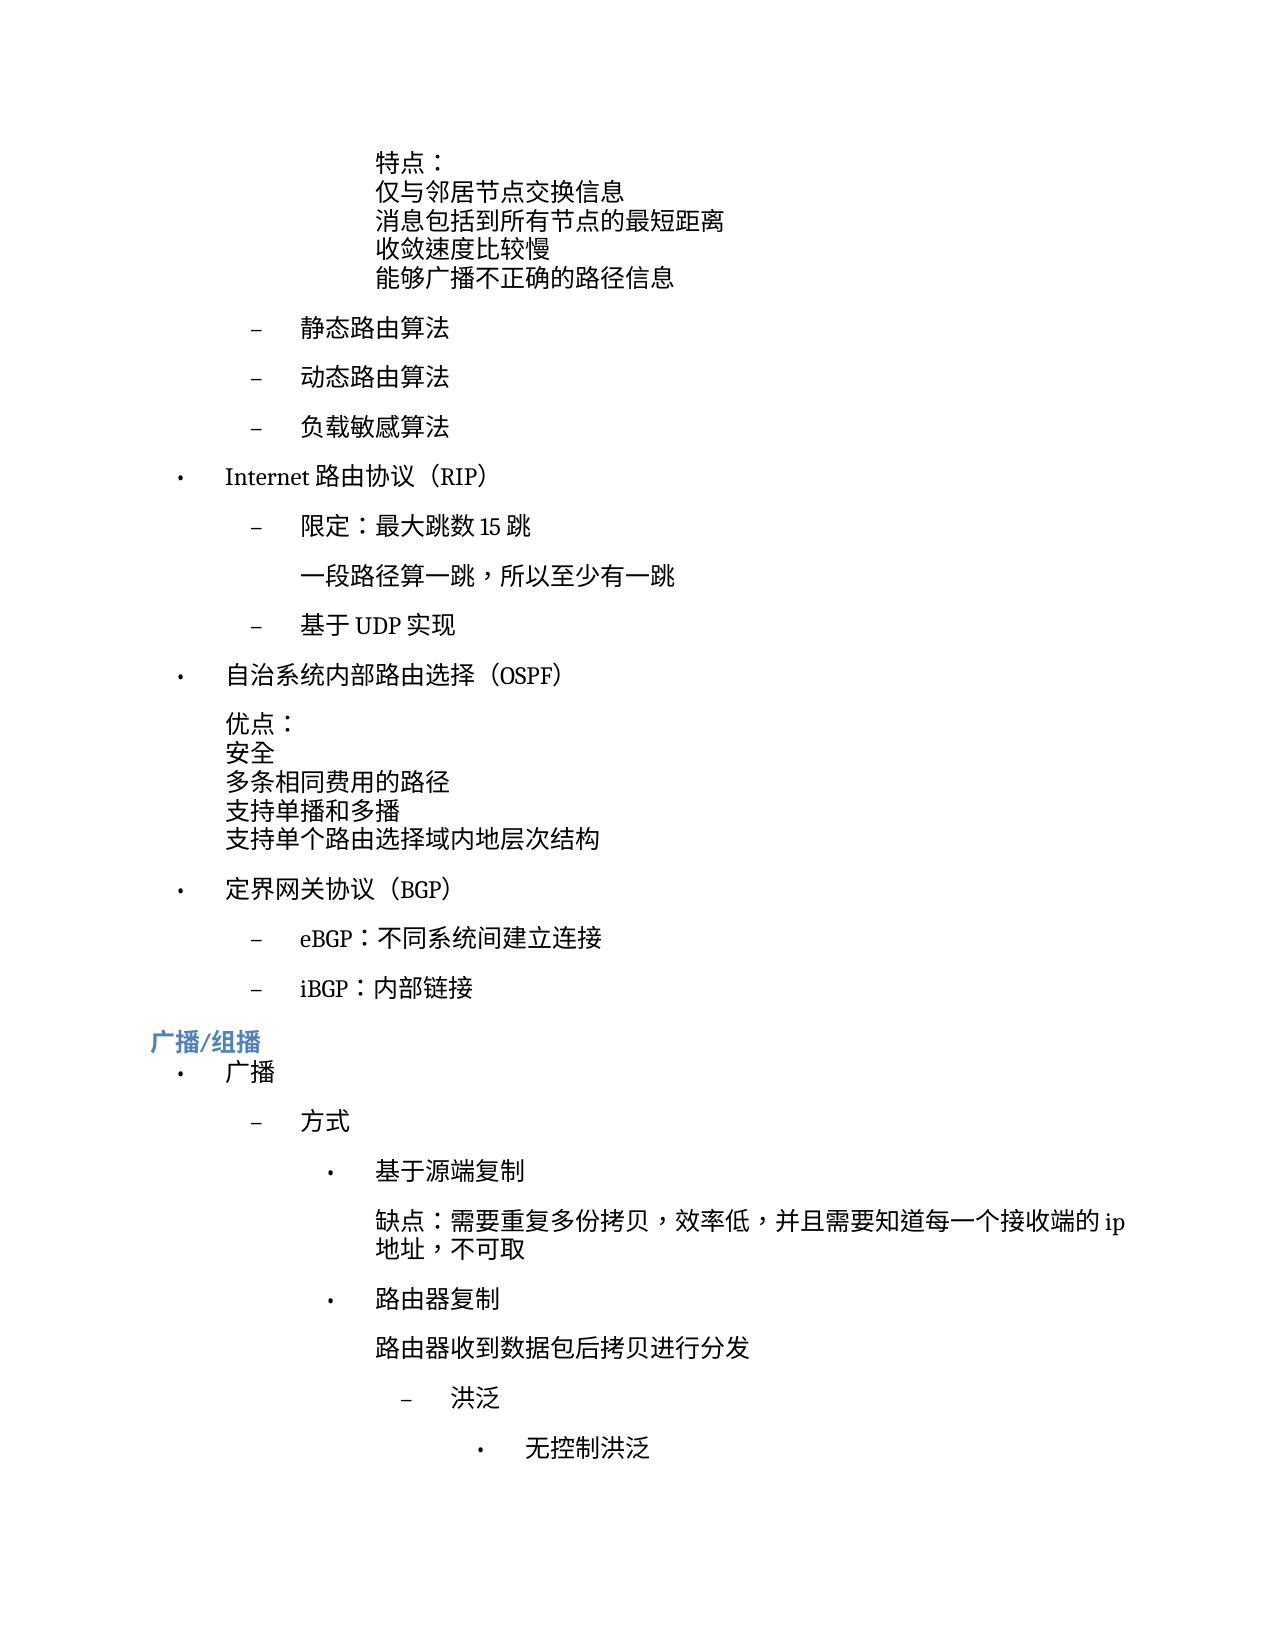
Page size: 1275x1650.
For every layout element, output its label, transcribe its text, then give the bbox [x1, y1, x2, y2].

list 特点： 仅与邻居节点交换信息 消息包括到所有节点的最短距离 收敛速度比较慢 能够广播不正确的路径信息 [325, 150, 1125, 294]
list 动态路由算法 [250, 364, 1125, 393]
list 优点： 安全 多条相同费用的路径 支持单播和多播 支持单个路由选择域内地层次结构 [175, 711, 1125, 855]
list 方式 [250, 1108, 1125, 1137]
list 路由器复制 [325, 1286, 1125, 1314]
list iBGP：内部链接 [250, 975, 1125, 1004]
list 一段路径算一跳，所以至少有一跳 [250, 562, 1125, 591]
list 广播 [175, 1059, 1125, 1087]
list 基于UDP实现 [250, 612, 1125, 641]
list 自治系统内部路由选择（OSPF） [175, 662, 1125, 690]
list 静态路由算法 [250, 314, 1125, 343]
list 定界网关协议（BGP） [175, 876, 1125, 904]
list 负载敏感算法 [250, 414, 1125, 442]
subtitle 广播/组播 [150, 1024, 1125, 1059]
list 基于源端复制 [325, 1158, 1125, 1187]
list Internet路由协议（RIP） [175, 463, 1125, 492]
list 限定：最大跳数15跳 [250, 513, 1125, 542]
list 缺点：需要重复多份拷贝，效率低，并且需要知道每一个接收端的ip地址，不可取 [325, 1207, 1125, 1265]
list 无控制洪泛 [475, 1434, 1125, 1463]
list 路由器收到数据包后拷贝进行分发 [325, 1335, 1125, 1364]
list eBGP：不同系统间建立连接 [250, 925, 1125, 954]
list 洪泛 [400, 1385, 1125, 1414]
